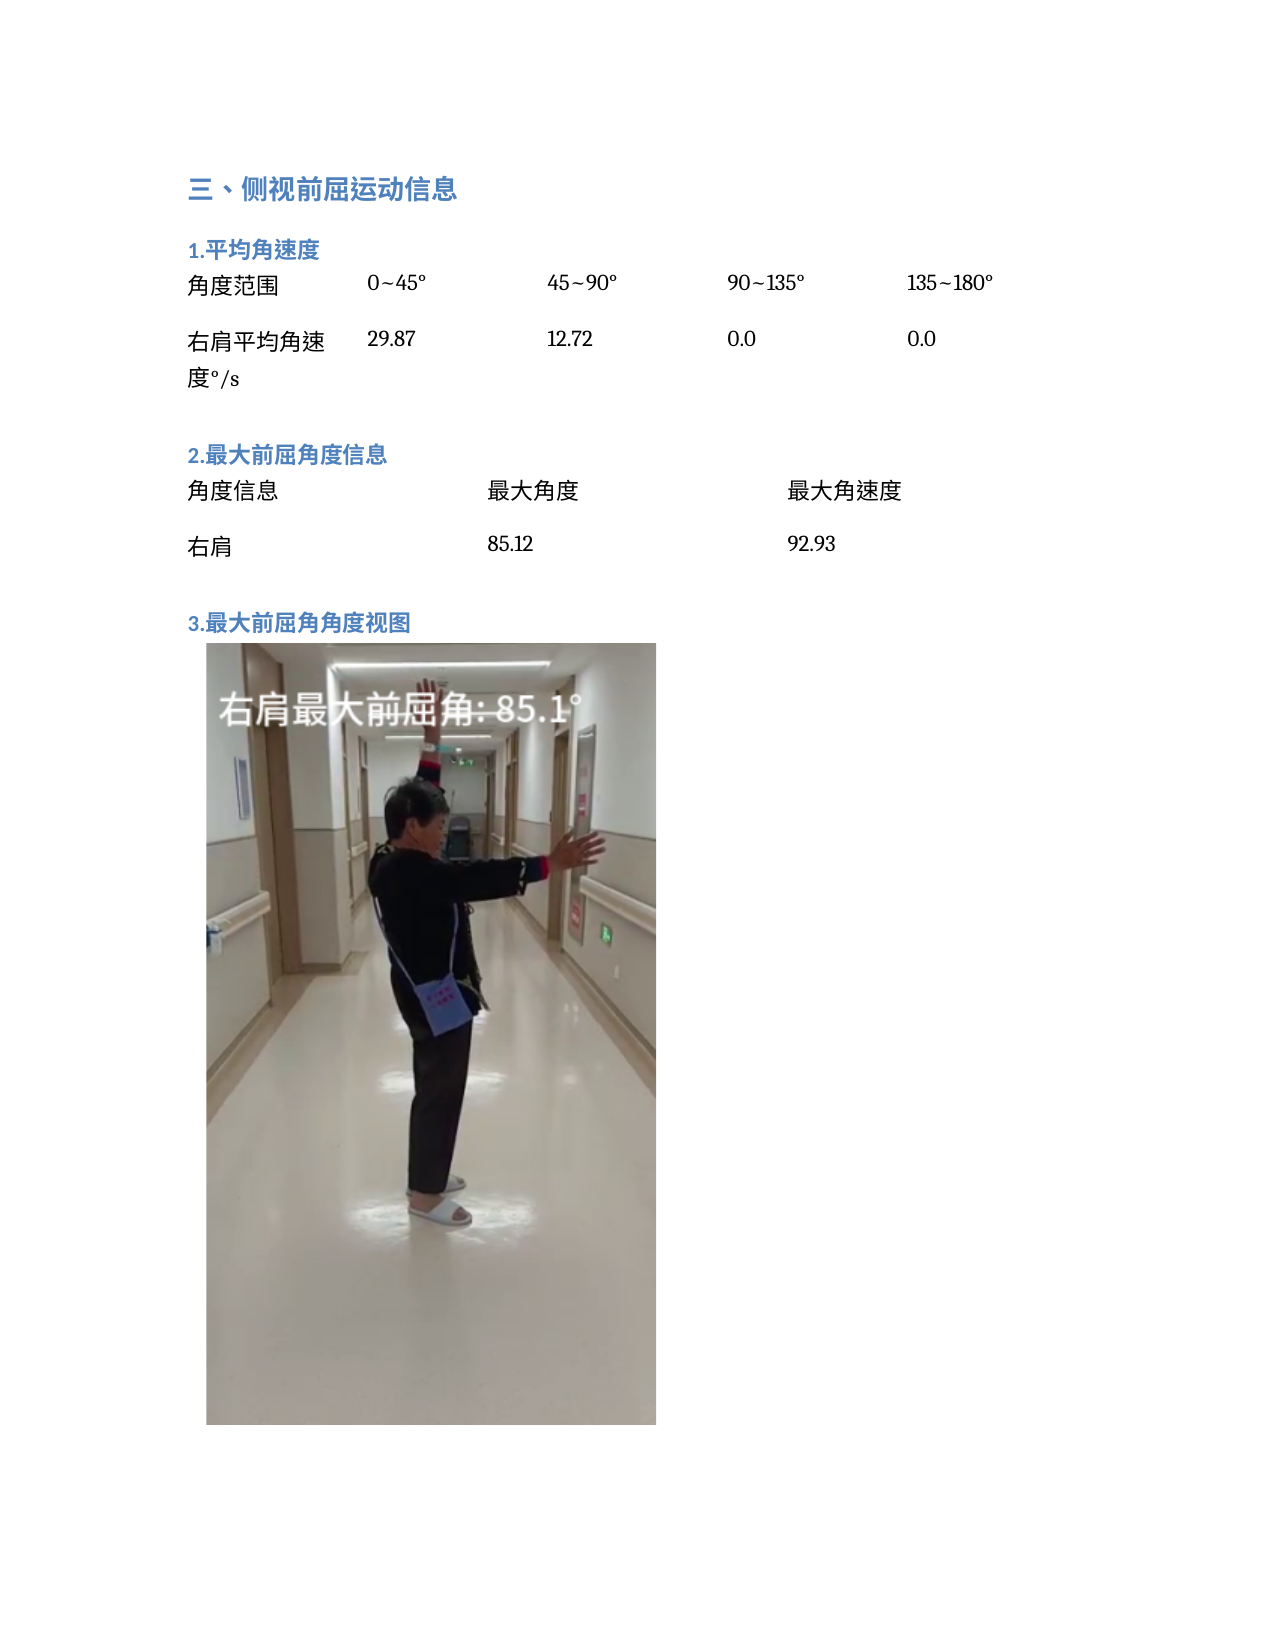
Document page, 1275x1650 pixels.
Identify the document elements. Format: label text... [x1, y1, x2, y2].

table_header 最大角度 [476, 475, 776, 531]
table_cell 85.12 [476, 531, 776, 586]
picture [206, 643, 657, 1425]
subtitle 3.最大前屈角角度视图 [187, 607, 1087, 638]
table_header 135~180° [896, 270, 1076, 326]
subtitle 2.最大前屈角度信息 [187, 439, 1087, 470]
table_cell 12.72 [536, 326, 716, 418]
table_cell 0.0 [896, 326, 1076, 418]
table_cell 92.93 [776, 531, 1076, 586]
table_cell 0.0 [716, 326, 896, 418]
table_cell 右肩 [176, 531, 476, 586]
table_header 角度范围 [176, 270, 356, 326]
table_header 0~45° [356, 270, 536, 326]
subtitle 三、侧视前屈运动信息 [187, 171, 1087, 208]
subtitle 1.平均角速度 [187, 234, 1087, 265]
table_header 45~90° [536, 270, 716, 326]
table_cell 29.87 [356, 326, 536, 418]
table_header 最大角速度 [776, 475, 1076, 531]
table_header 角度信息 [176, 475, 476, 531]
table_cell 右肩平均角速度°/s [176, 326, 356, 418]
table_header 90~135° [716, 270, 896, 326]
